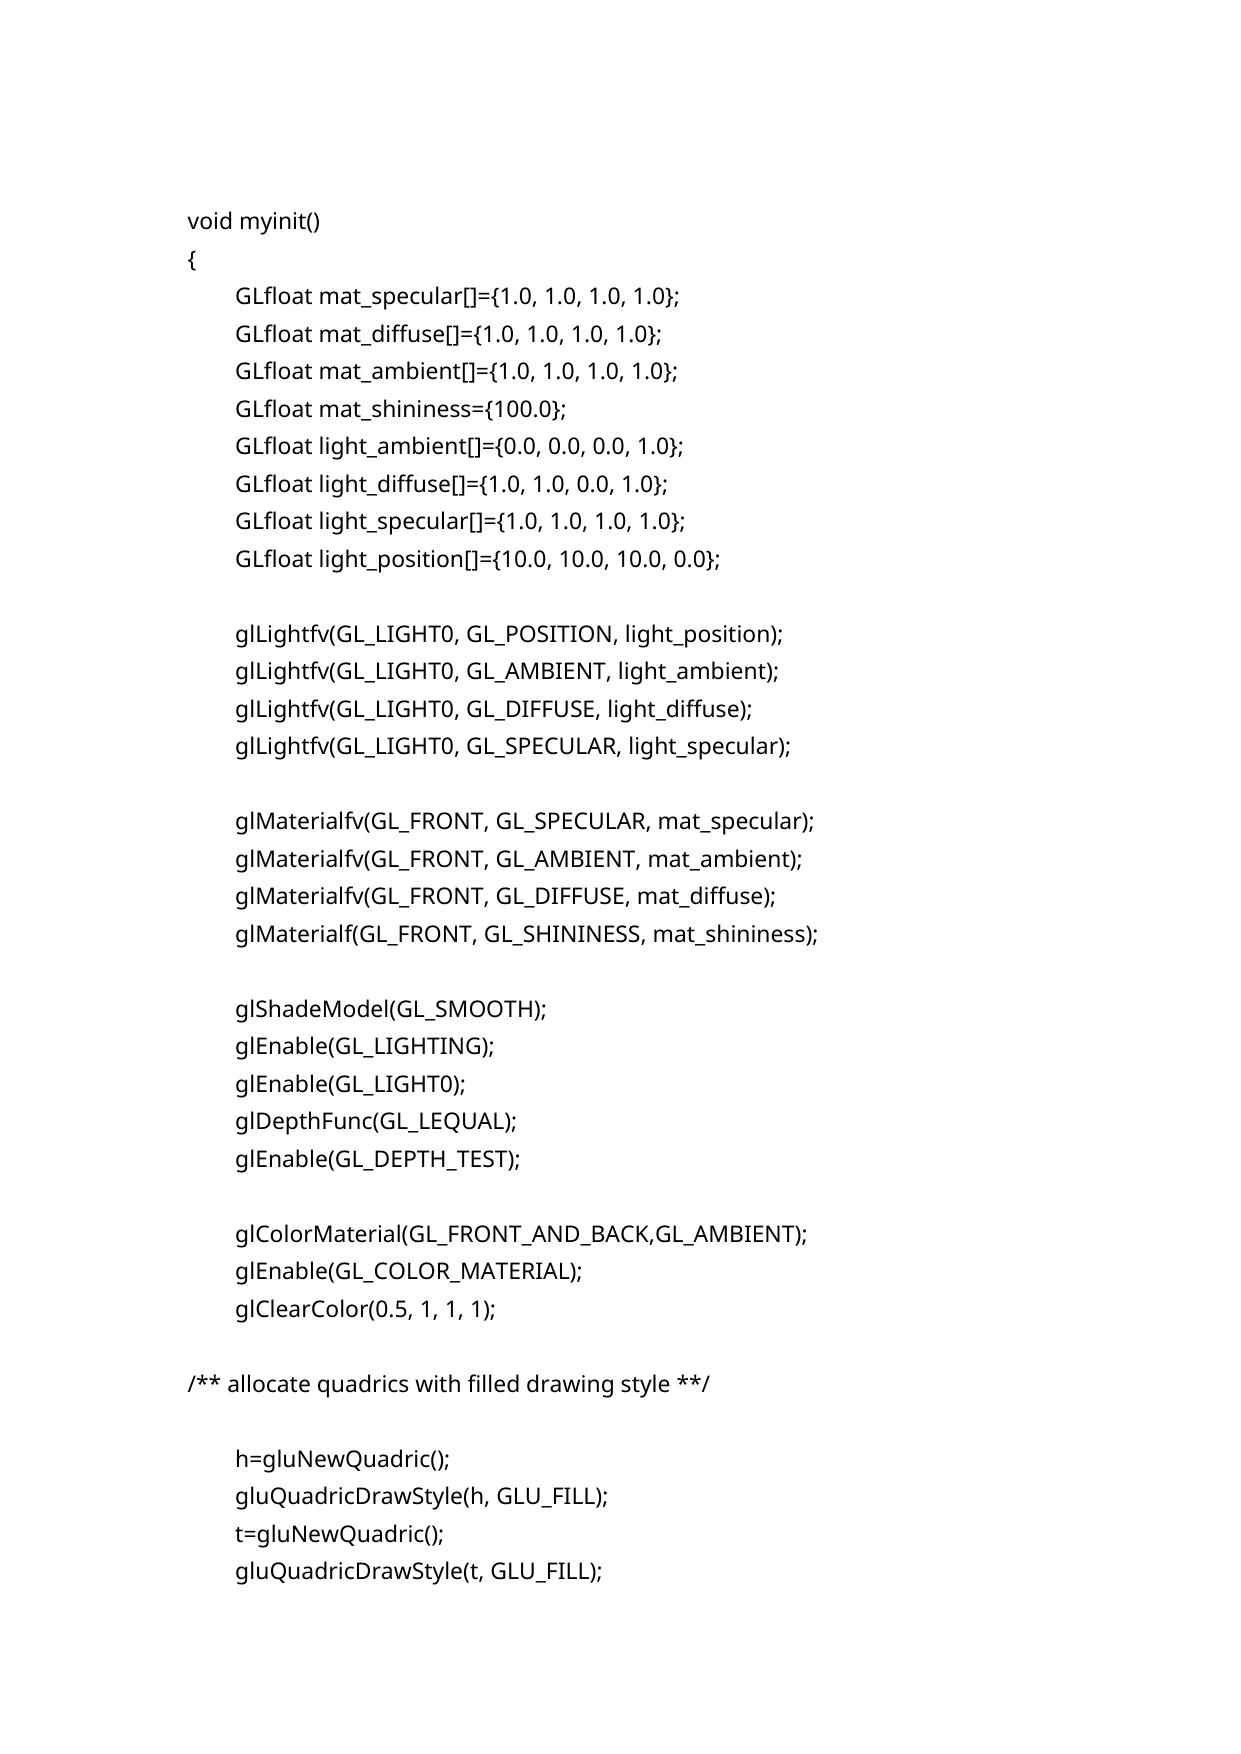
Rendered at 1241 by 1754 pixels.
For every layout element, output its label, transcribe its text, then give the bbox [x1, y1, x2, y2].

text glMaterialfv(GL_FRONT, GL_DIFFUSE, mat_diffuse); [187, 877, 1053, 914]
text glLightfv(GL_LIGHT0, GL_SPECULAR, light_specular); [187, 727, 1053, 764]
text glShadeModel(GL_SMOOTH); [187, 989, 1053, 1027]
text glColorMaterial(GL_FRONT_AND_BACK,GL_AMBIENT); [187, 1214, 1053, 1252]
text glClearColor(0.5, 1, 1, 1); [187, 1289, 1053, 1327]
text glMaterialf(GL_FRONT, GL_SHININESS, mat_shininess); [187, 914, 1053, 952]
text GLfloat mat_diffuse[]={1.0, 1.0, 1.0, 1.0}; [187, 314, 1053, 352]
text glLightfv(GL_LIGHT0, GL_AMBIENT, light_ambient); [187, 652, 1053, 689]
text GLfloat light_specular[]={1.0, 1.0, 1.0, 1.0}; [187, 502, 1053, 539]
text glMaterialfv(GL_FRONT, GL_AMBIENT, mat_ambient); [187, 839, 1053, 877]
text glDepthFunc(GL_LEQUAL); [187, 1102, 1053, 1139]
text h=gluNewQuadric(); [187, 1439, 1053, 1477]
text GLfloat mat_shininess={100.0}; [187, 389, 1053, 427]
text GLfloat light_diffuse[]={1.0, 1.0, 0.0, 1.0}; [187, 464, 1053, 502]
text void myinit() [187, 202, 1053, 239]
text GLfloat light_ambient[]={0.0, 0.0, 0.0, 1.0}; [187, 427, 1053, 464]
text GLfloat light_position[]={10.0, 10.0, 10.0, 0.0}; [187, 539, 1053, 577]
text glMaterialfv(GL_FRONT, GL_SPECULAR, mat_specular); [187, 802, 1053, 839]
text { [187, 239, 1053, 277]
text glEnable(GL_DEPTH_TEST); [187, 1139, 1053, 1177]
text /** allocate quadrics with filled drawing style **/ [187, 1364, 1053, 1402]
text t=gluNewQuadric(); [187, 1514, 1053, 1552]
text glLightfv(GL_LIGHT0, GL_POSITION, light_position); [187, 614, 1053, 652]
text glEnable(GL_LIGHT0); [187, 1064, 1053, 1102]
text glEnable(GL_LIGHTING); [187, 1027, 1053, 1064]
text glEnable(GL_COLOR_MATERIAL); [187, 1252, 1053, 1289]
text gluQuadricDrawStyle(h, GLU_FILL); [187, 1477, 1053, 1514]
text GLfloat mat_specular[]={1.0, 1.0, 1.0, 1.0}; [187, 277, 1053, 314]
text glLightfv(GL_LIGHT0, GL_DIFFUSE, light_diffuse); [187, 689, 1053, 727]
text GLfloat mat_ambient[]={1.0, 1.0, 1.0, 1.0}; [187, 352, 1053, 389]
text gluQuadricDrawStyle(t, GLU_FILL); [187, 1552, 1053, 1589]
